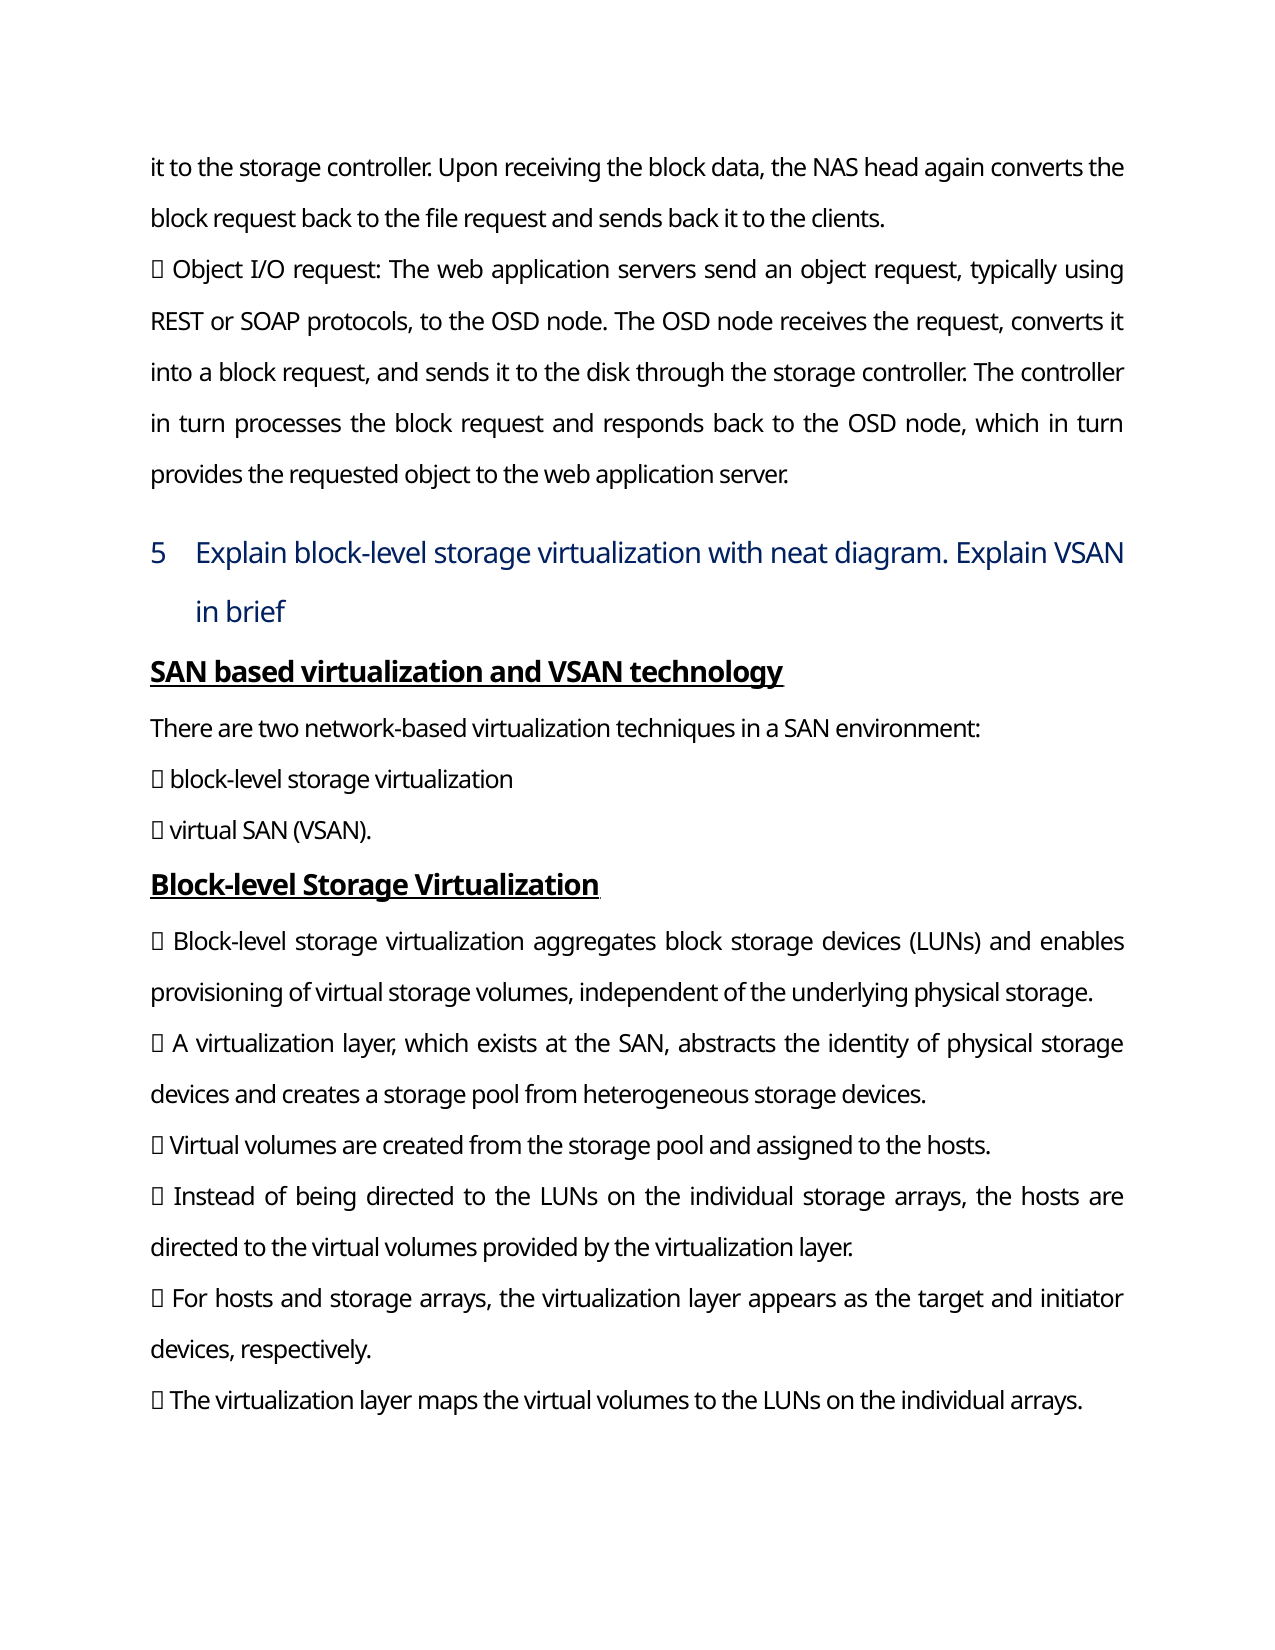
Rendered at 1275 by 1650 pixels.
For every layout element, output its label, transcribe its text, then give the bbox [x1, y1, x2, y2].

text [150, 150, 1125, 235]
text  virtual SAN (VSAN). [150, 813, 1125, 847]
text  The virtualization layer maps the virtual volumes to the LUNs on the individual arrays. [150, 1383, 1125, 1417]
text  For hosts and storage arrays, the virtualization layer appears as the target and initiator devices, respectively. [150, 1281, 1125, 1366]
text  block-level storage virtualization [150, 762, 1125, 796]
subtitle SAN based virtualization and VSAN technology [150, 651, 1125, 691]
text  Instead of being directed to the LUNs on the individual storage arrays, the hosts are directed to the virtual volumes provided by the virtualization layer. [150, 1178, 1125, 1264]
text There are two network-based virtualization techniques in a SAN environment: [150, 711, 1125, 745]
text  Object I/O request: The web application servers send an object request, typically using REST or SOAP protocols, to the OSD node. The OSD node receives the request, converts it into a block request, and sends it to the disk through the storage controller. The controller in turn processes the block request and responds back to the OSD node, which in turn provides the requested object to the web application server. [150, 252, 1125, 490]
subtitle Explain block-level storage virtualization with neat diagram. Explain VSAN in brief [150, 532, 1125, 631]
text  Block-level storage virtualization aggregates block storage devices (LUNs) and enables provisioning of virtual storage volumes, independent of the underlying physical storage. [150, 923, 1125, 1008]
text  A virtualization layer, which exists at the SAN, abstracts the identity of physical storage devices and creates a storage pool from heterogeneous storage devices. [150, 1025, 1125, 1111]
subtitle Block-level Storage Virtualization [150, 864, 1125, 903]
text  Virtual volumes are created from the storage pool and assigned to the hosts. [150, 1127, 1125, 1162]
